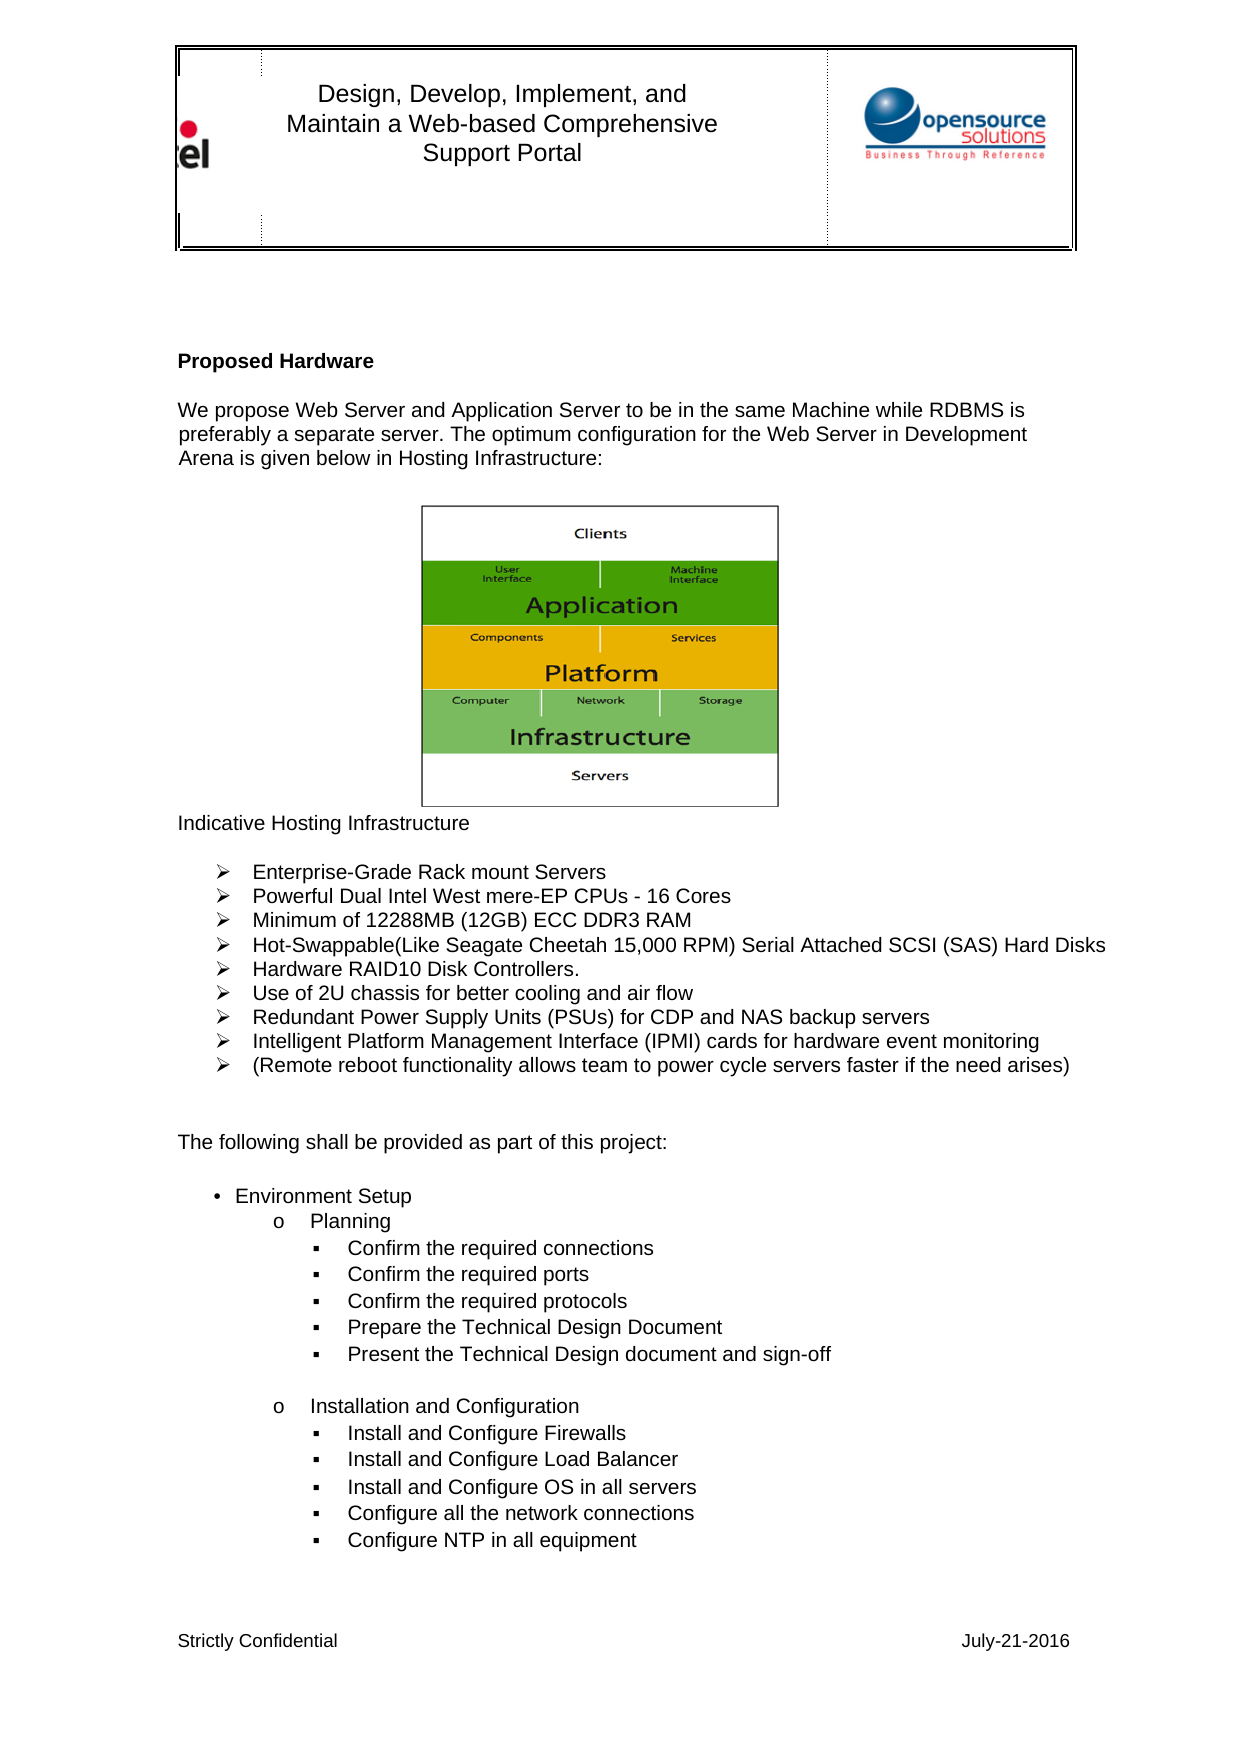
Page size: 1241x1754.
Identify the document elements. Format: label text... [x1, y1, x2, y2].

subtitle Indicative Hosting Infrastructure [177, 811, 1158, 835]
list Enterprise-Grade Rack mount Servers [215, 860, 1158, 884]
list Hot-Swappable(Like Seagate Cheetah 15,000 RPM) Serial Attached SCSI (SAS) Hard Disks [215, 932, 1158, 956]
list Install and Configure Firewalls [310, 1420, 1065, 1446]
list Intelligent Platform Management Interface (IPMI) cards for hardware event monitoring [215, 1029, 1158, 1053]
text We propose Web Server and Application Server to be in the same Machine while RDBMS is preferably a separate server. The optimum configuration for the Web Server in Development Arena is given below in Hosting Infrastructure: [177, 398, 1074, 470]
list Present the Technical Design document and sign-off [310, 1342, 1065, 1367]
list Install and Configure Load Balancer [310, 1447, 1065, 1473]
text The following shall be provided as part of this project: [177, 1130, 1065, 1154]
picture [411, 498, 784, 810]
list Confirm the required protocols [310, 1288, 1065, 1314]
list Minimum of 12288MB (12GB) ECC DDR3 RAM [215, 908, 1158, 932]
list Prepare the Technical Design Document [310, 1315, 1065, 1341]
picture [860, 84, 1049, 161]
list Environment Setup [213, 1184, 606, 1208]
picture [177, 76, 262, 213]
list Confirm the required ports [310, 1262, 1065, 1288]
list Configure NTP in all equipment [310, 1528, 1065, 1554]
list Installation and Configuration [272, 1394, 1065, 1419]
list Use of 2U chassis for better cooling and air flow [215, 981, 1158, 1004]
list Confirm the required connections [310, 1235, 1065, 1261]
list Configure all the network connections [310, 1501, 1065, 1527]
list Hardware RAID10 Disk Controllers. [215, 956, 1158, 981]
subtitle Proposed Hardware [177, 349, 1158, 373]
list Planning [272, 1209, 606, 1234]
list Redundant Power Supply Units (PSUs) for CDP and NAS backup servers [215, 1004, 1158, 1029]
list (Remote reboot functionality allows team to power cycle servers faster if the need arises) [215, 1053, 1158, 1077]
list Powerful Dual Intel West mere-EP CPUs - 16 Cores [215, 884, 1158, 908]
list Install and Configure OS in all servers [310, 1475, 1065, 1501]
